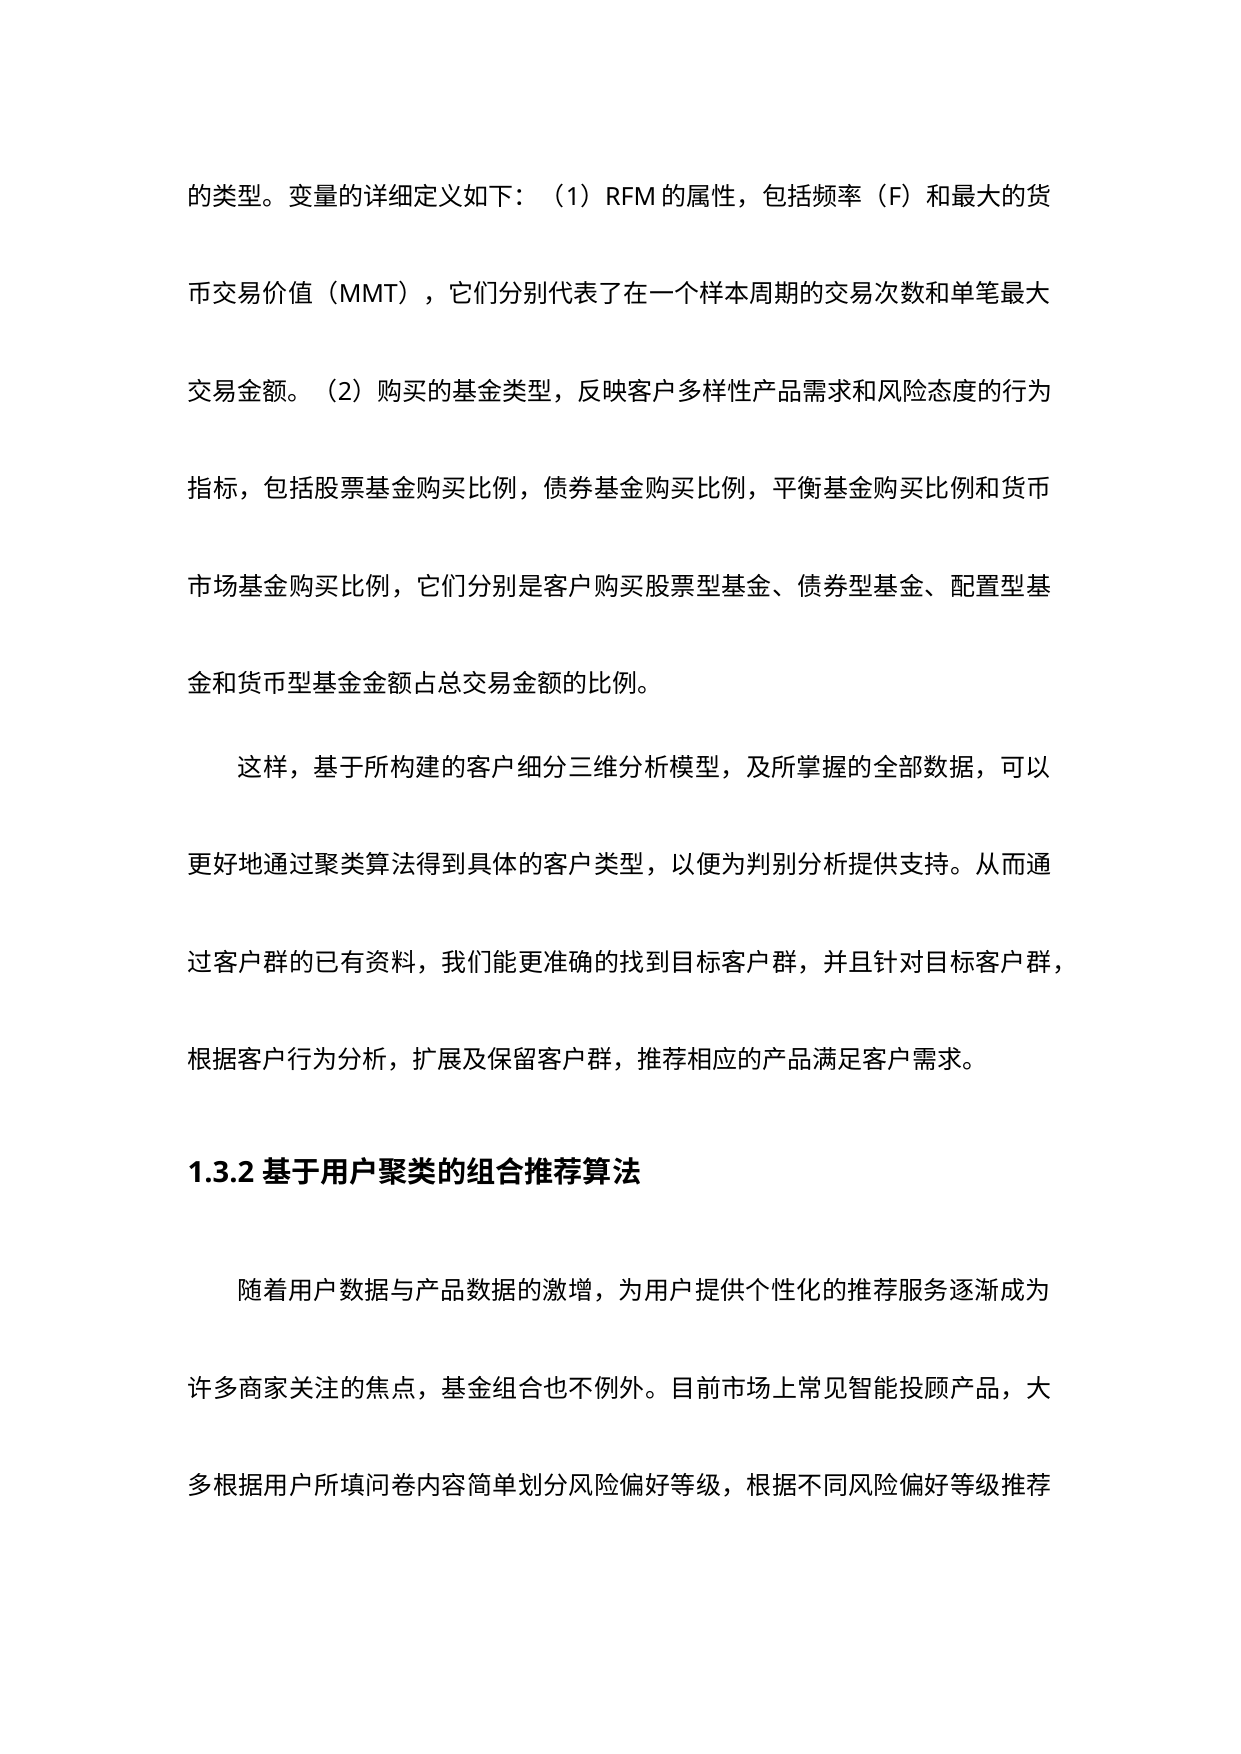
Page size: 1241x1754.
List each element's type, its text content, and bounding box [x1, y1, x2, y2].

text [187, 162, 1053, 714]
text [187, 1256, 1053, 1516]
subtitle 1.3.2 基于用户聚类的组合推荐算法 [187, 1137, 1053, 1202]
text 这样，基于所构建的客户细分三维分析模型，及所掌握的全部数据，可以更好地通过聚类算法得到具体的客户类型，以便为判别分析提供支持。从而通过客户群的已有资料，我们能更准确的找到目标客户群，并且针对目标客户群，根据客户行为分析，扩展及保留客户群，推荐相应的产品满足客户需求。 [187, 733, 1053, 1090]
